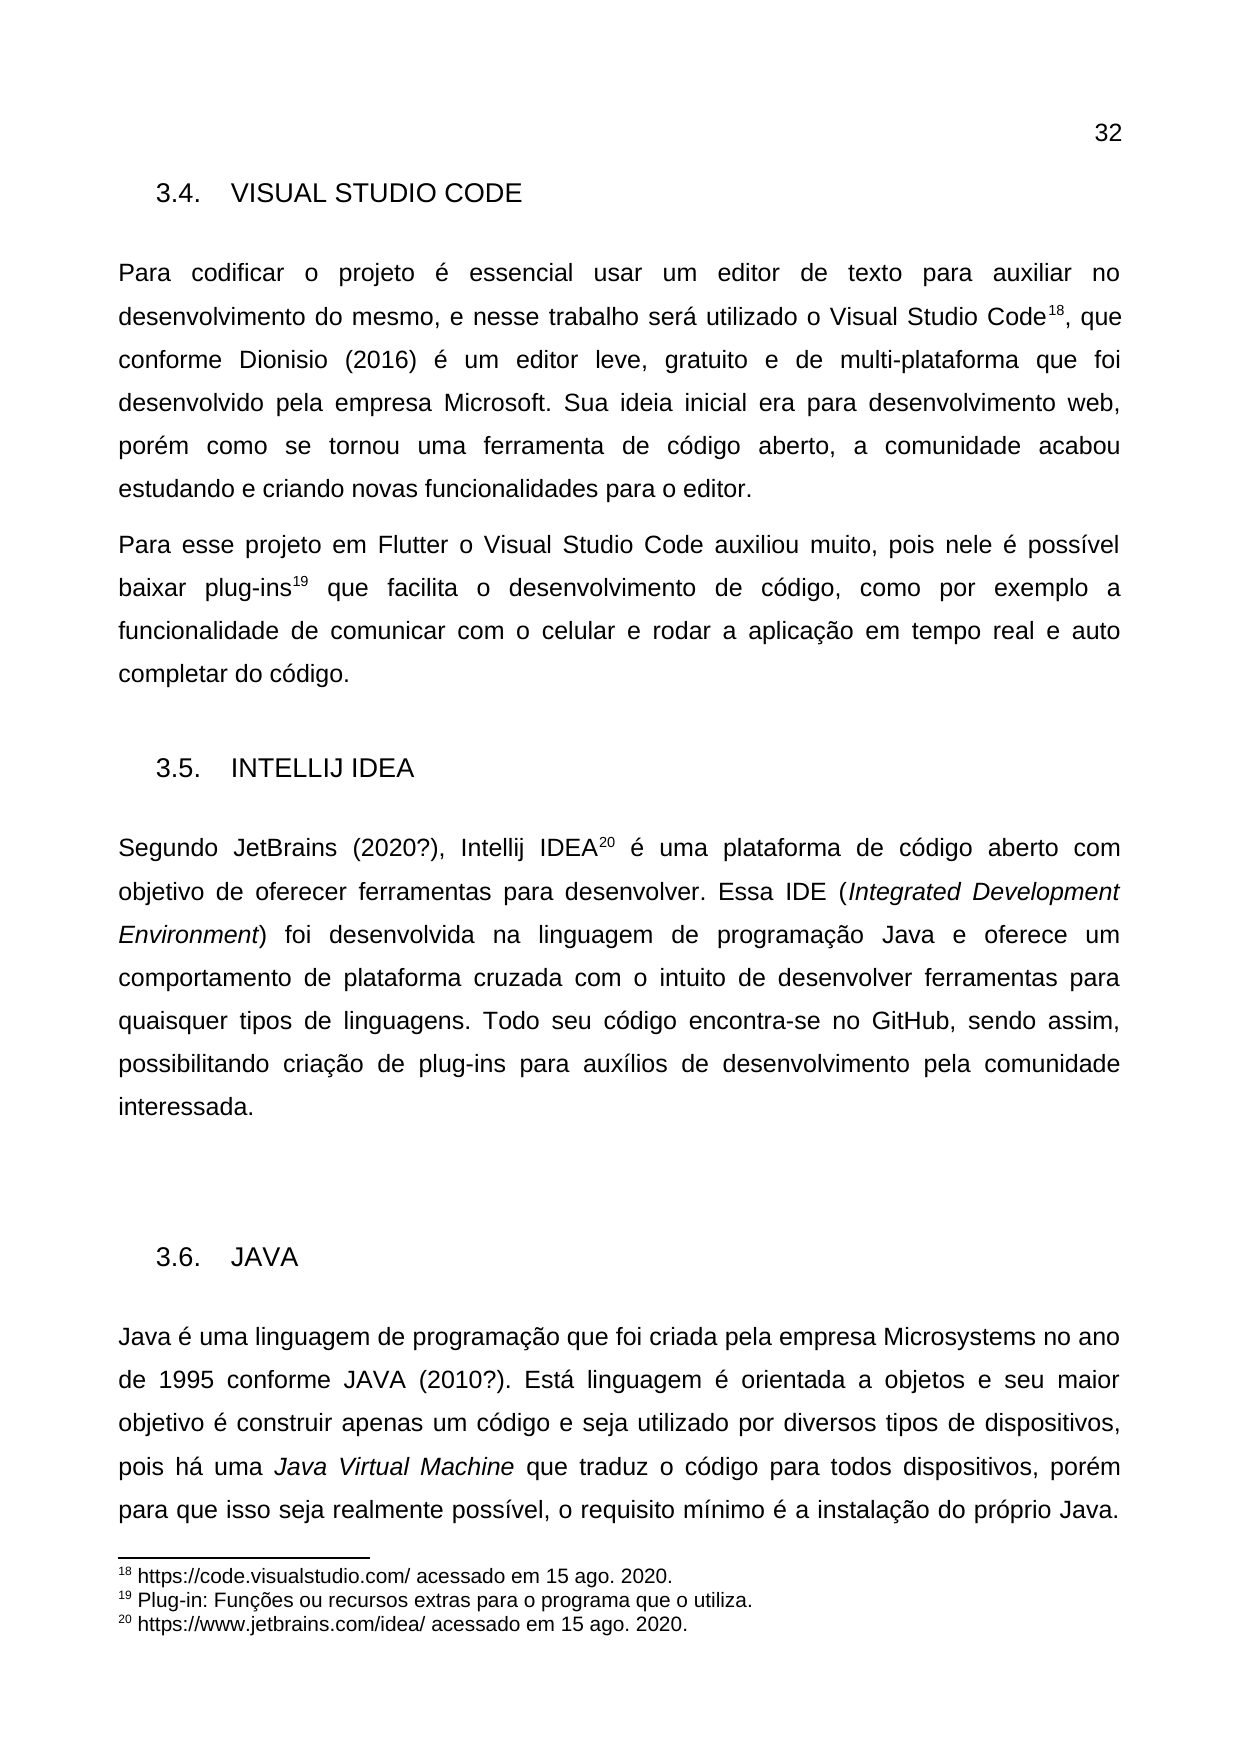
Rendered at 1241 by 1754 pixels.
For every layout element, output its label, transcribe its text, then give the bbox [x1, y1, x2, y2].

text Para esse projeto em Flutter o Visual Studio Code auxiliou muito, pois nele é possível baixar plug-ins que facilita o desenvolvimento de código, como por exemplo a funcionalidade de comunicar com o celular e rodar a aplicação em tempo real e auto completar do código. [118, 530, 1122, 688]
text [118, 1322, 1122, 1523]
subtitle intellij IDEA [156, 752, 1122, 783]
text Para codificar o projeto é essencial usar um editor de texto para auxiliar no desenvolvimento do mesmo, e nesse trabalho será utilizado o Visual Studio Code, que conforme Dionisio (2016) é um editor leve, gratuito e de multi-plataforma que foi desenvolvido pela empresa Microsoft. Sua ideia inicial era para desenvolvimento web, porém como se tornou uma ferramenta de código aberto, a comunidade acabou estudando e criando novas funcionalidades para o editor. [118, 258, 1122, 503]
subtitle java [156, 1241, 1122, 1272]
text Segundo JetBrains (2020?), Intellij IDEA é uma plataforma de código aberto com objetivo de oferecer ferramentas para desenvolver. Essa IDE (Integrated Development Environment) foi desenvolvida na linguagem de programação Java e oferece um comportamento de plataforma cruzada com o intuito de desenvolver ferramentas para quaisquer tipos de linguagens. Todo seu código encontra-se no GitHub, sendo assim, possibilitando criação de plug-ins para auxílios de desenvolvimento pela comunidade interessada. [118, 833, 1122, 1121]
subtitle visual studio code [156, 177, 1122, 208]
